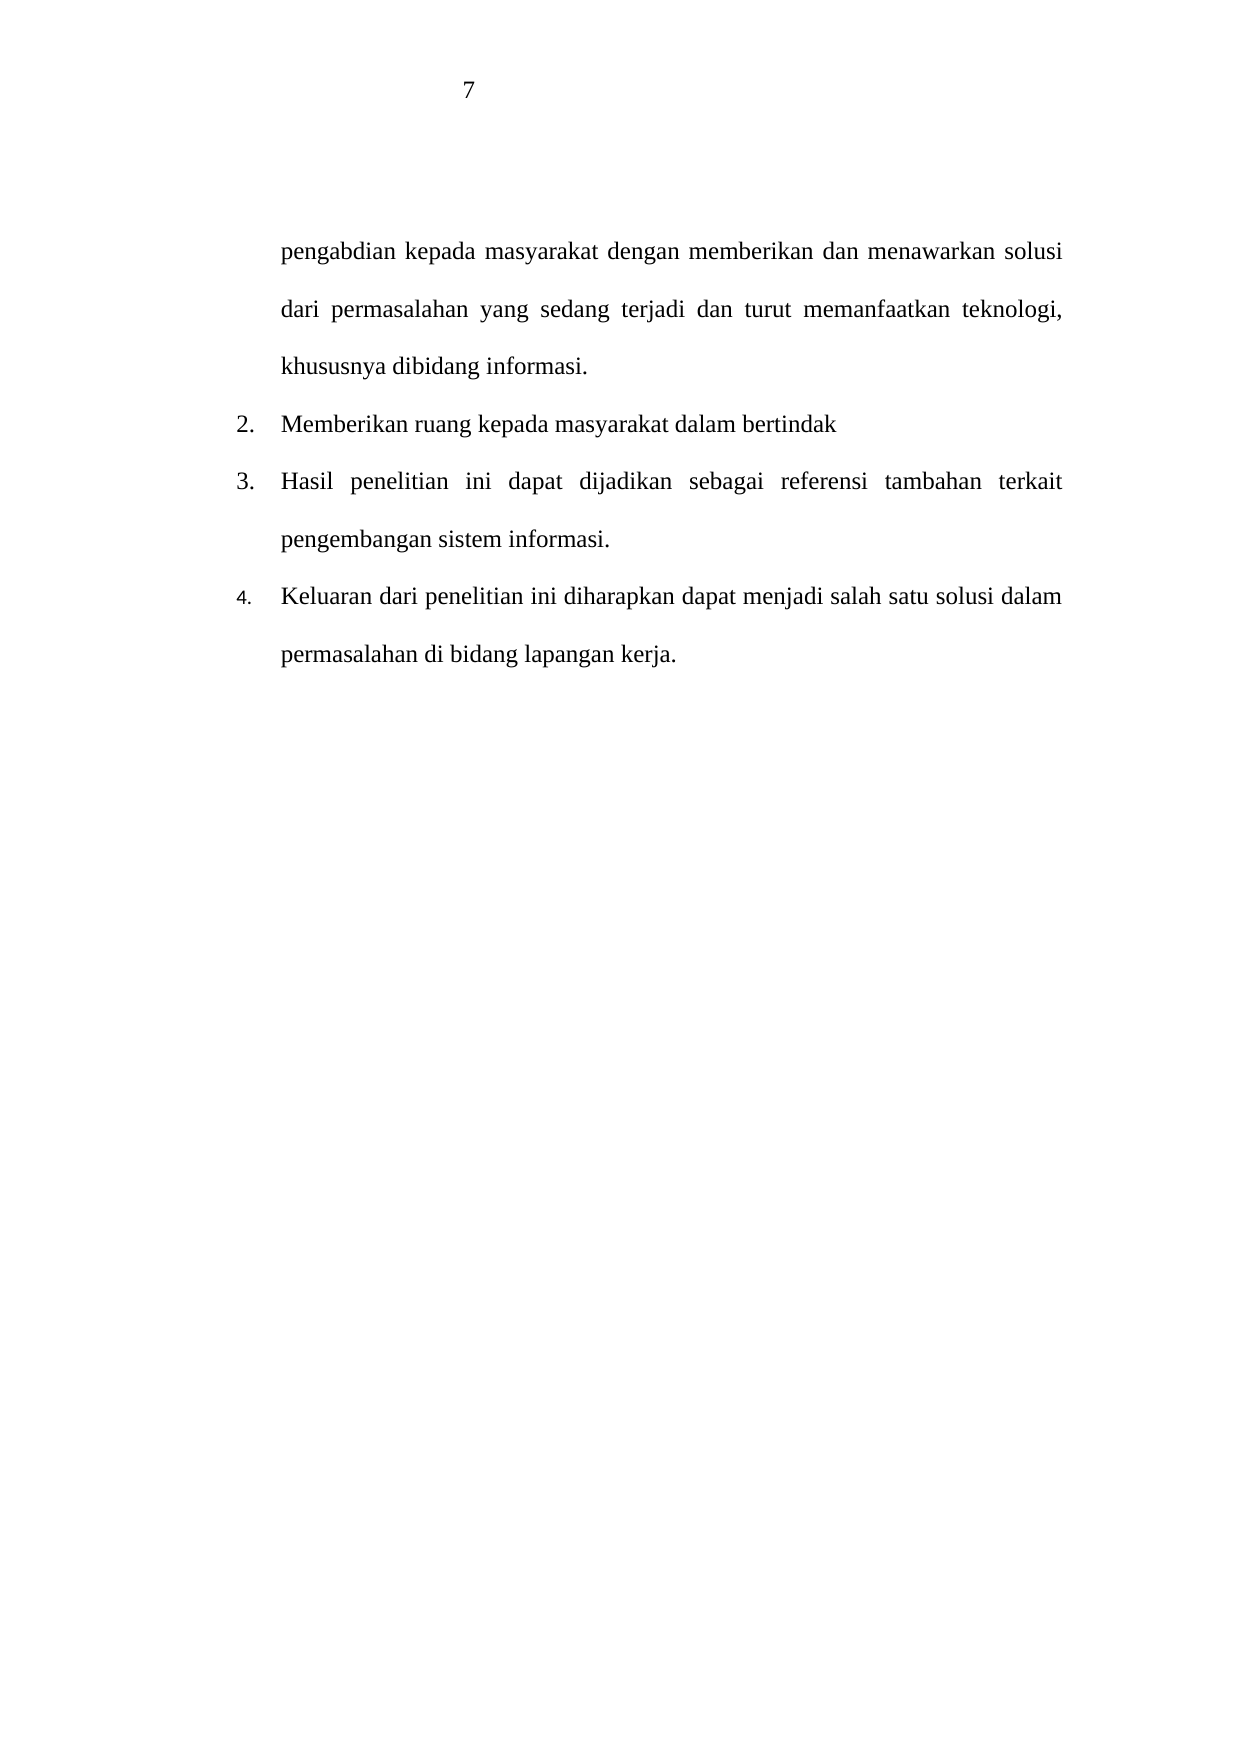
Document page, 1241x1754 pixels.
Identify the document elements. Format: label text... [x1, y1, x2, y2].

list Hasil penelitian ini dapat dijadikan sebagai referensi tambahan terkait pengembangan sistem informasi. [236, 466, 1063, 552]
list Memberikan ruang kepada masyarakat dalam bertindak [236, 409, 1063, 437]
list Keluaran dari penelitian ini diharapkan dapat menjadi salah satu solusi dalam permasalahan di bidang lapangan kerja. [236, 581, 1063, 667]
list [236, 236, 1063, 380]
